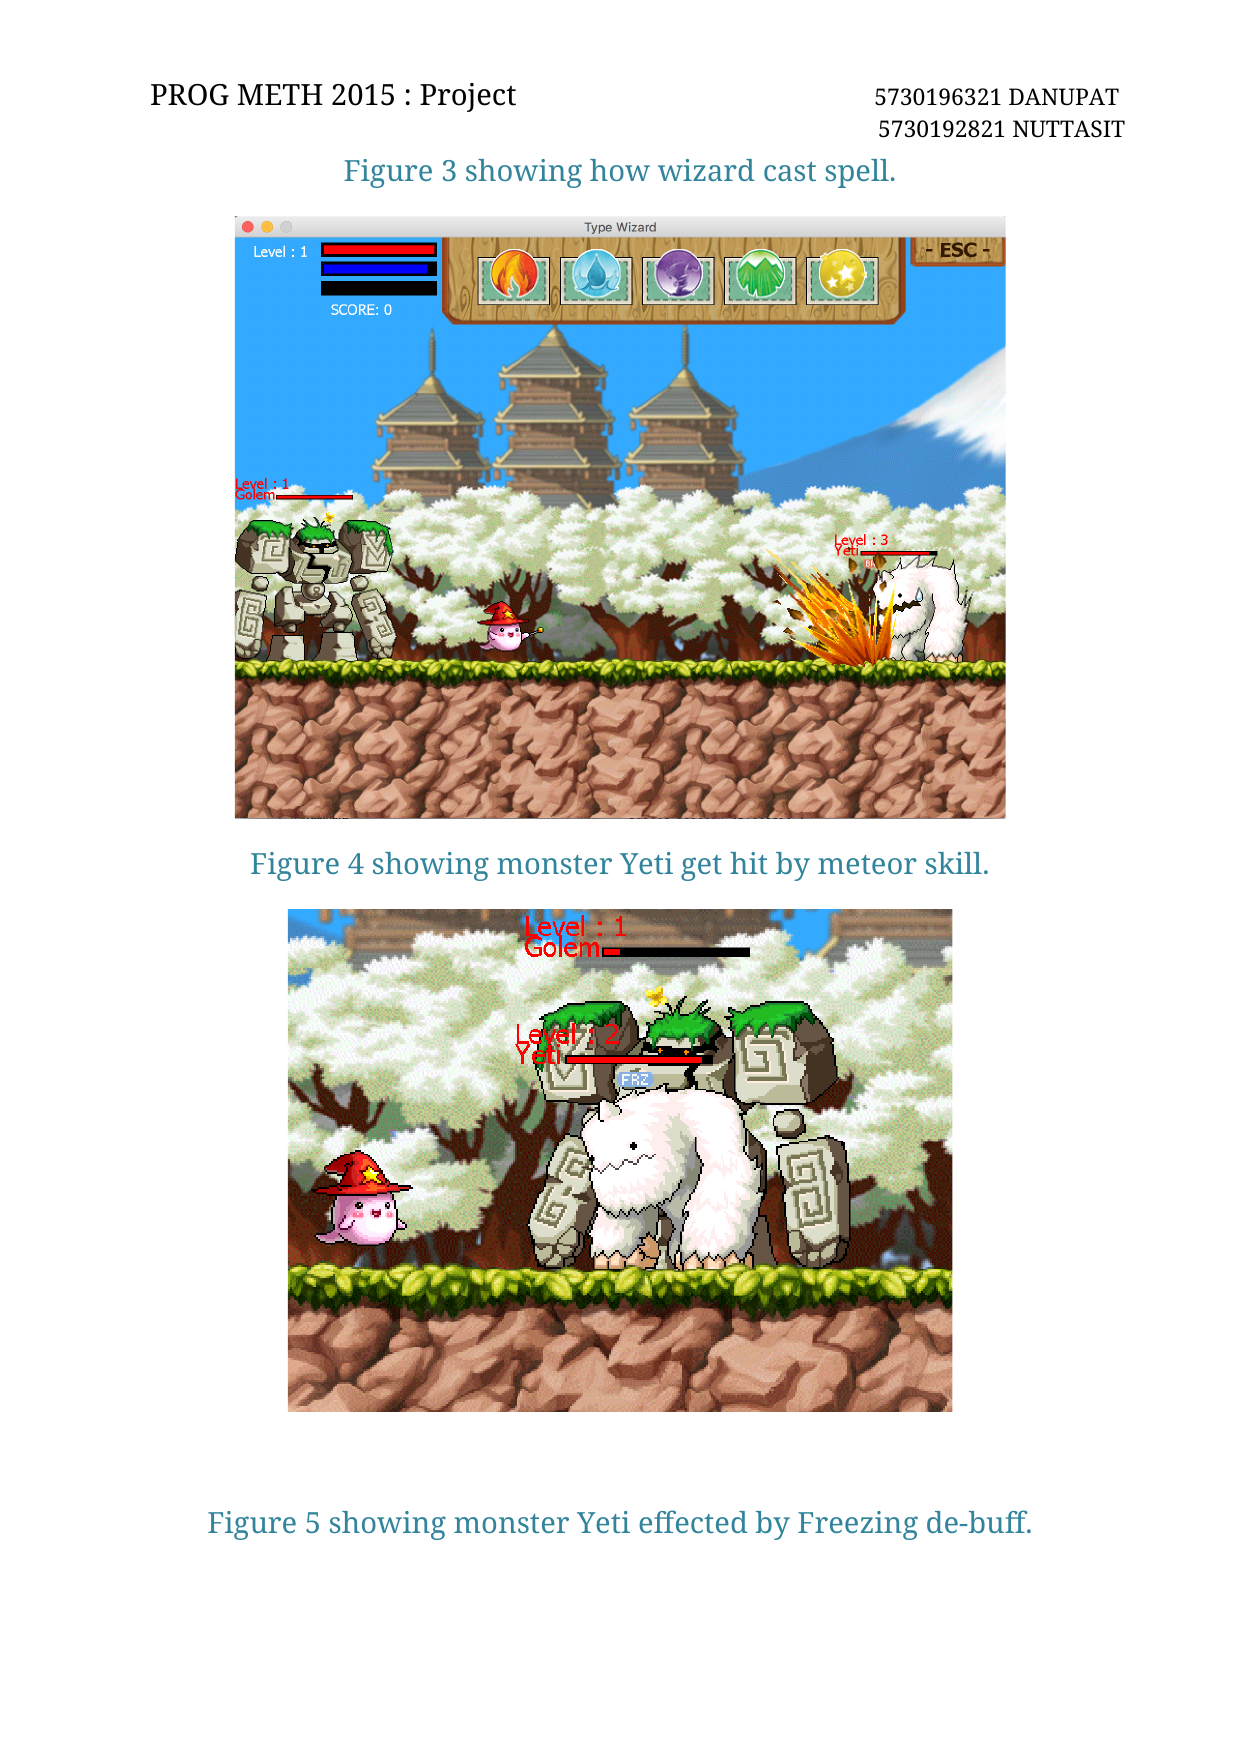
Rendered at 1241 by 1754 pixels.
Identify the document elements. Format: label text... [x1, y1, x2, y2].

text Figure 5 showing monster Yeti effected by Freezing de-buff. [150, 1503, 1090, 1542]
text Figure 4 showing monster Yeti get hit by meteor skill. [150, 843, 1090, 883]
text Figure 3 showing how wizard cast spell. [150, 150, 1090, 190]
picture [234, 216, 1006, 819]
picture [287, 909, 953, 1412]
